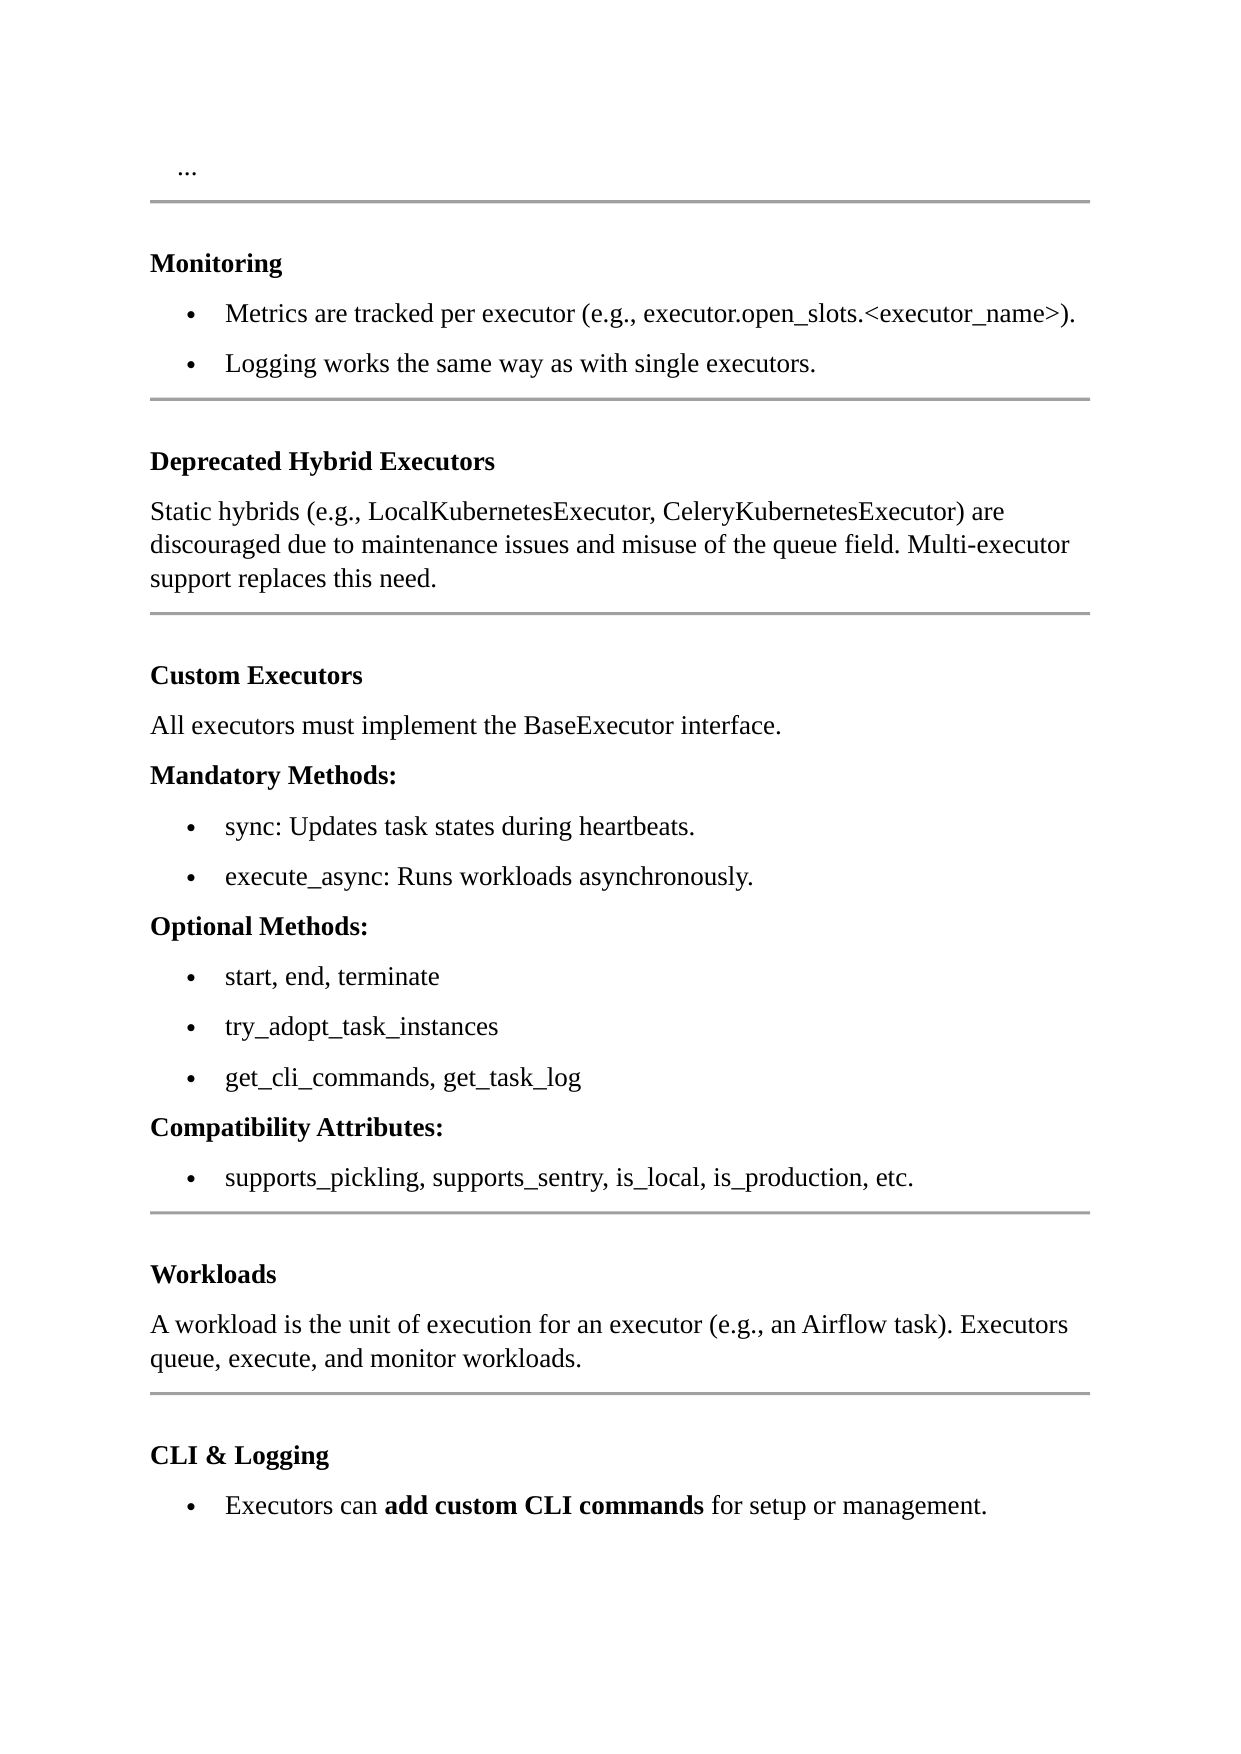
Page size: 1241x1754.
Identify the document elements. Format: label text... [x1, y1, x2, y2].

text Custom Executors [150, 659, 1090, 690]
list Metrics are tracked per executor (e.g., executor.open_slots.<executor_name>). [187, 297, 1090, 328]
text Mandatory Methods: [150, 759, 1090, 791]
text ... [150, 150, 1090, 181]
list start, end, terminate [187, 960, 1090, 991]
text CLI & Logging [150, 1439, 1090, 1470]
list try_adopt_task_instances [187, 1010, 1090, 1042]
list execute_async: Runs workloads asynchronously. [187, 860, 1090, 891]
text Compatibility Attributes: [150, 1111, 1090, 1142]
text Static hybrids (e.g., LocalKubernetesExecutor, CeleryKubernetesExecutor) are discouraged due to maintenance issues and misuse of the queue field. Multi-executor support replaces this need. [150, 495, 1090, 593]
list get_cli_commands, get_task_log [187, 1061, 1090, 1092]
list Executors can add custom CLI commands for setup or management. [187, 1489, 1090, 1520]
text All executors must implement the BaseExecutor interface. [150, 709, 1090, 740]
list supports_pickling, supports_sentry, is_local, is_production, etc. [187, 1161, 1090, 1192]
text Optional Methods: [150, 910, 1090, 941]
list Logging works the same way as with single executors. [187, 347, 1090, 379]
text Workloads [150, 1258, 1090, 1289]
text Deprecated Hybrid Executors [150, 444, 1090, 476]
text Monitoring [150, 247, 1090, 278]
text A workload is the unit of execution for an executor (e.g., an Airflow task). Executors queue, execute, and monitor workloads. [150, 1308, 1090, 1373]
list sync: Updates task states during heartbeats. [187, 809, 1090, 841]
